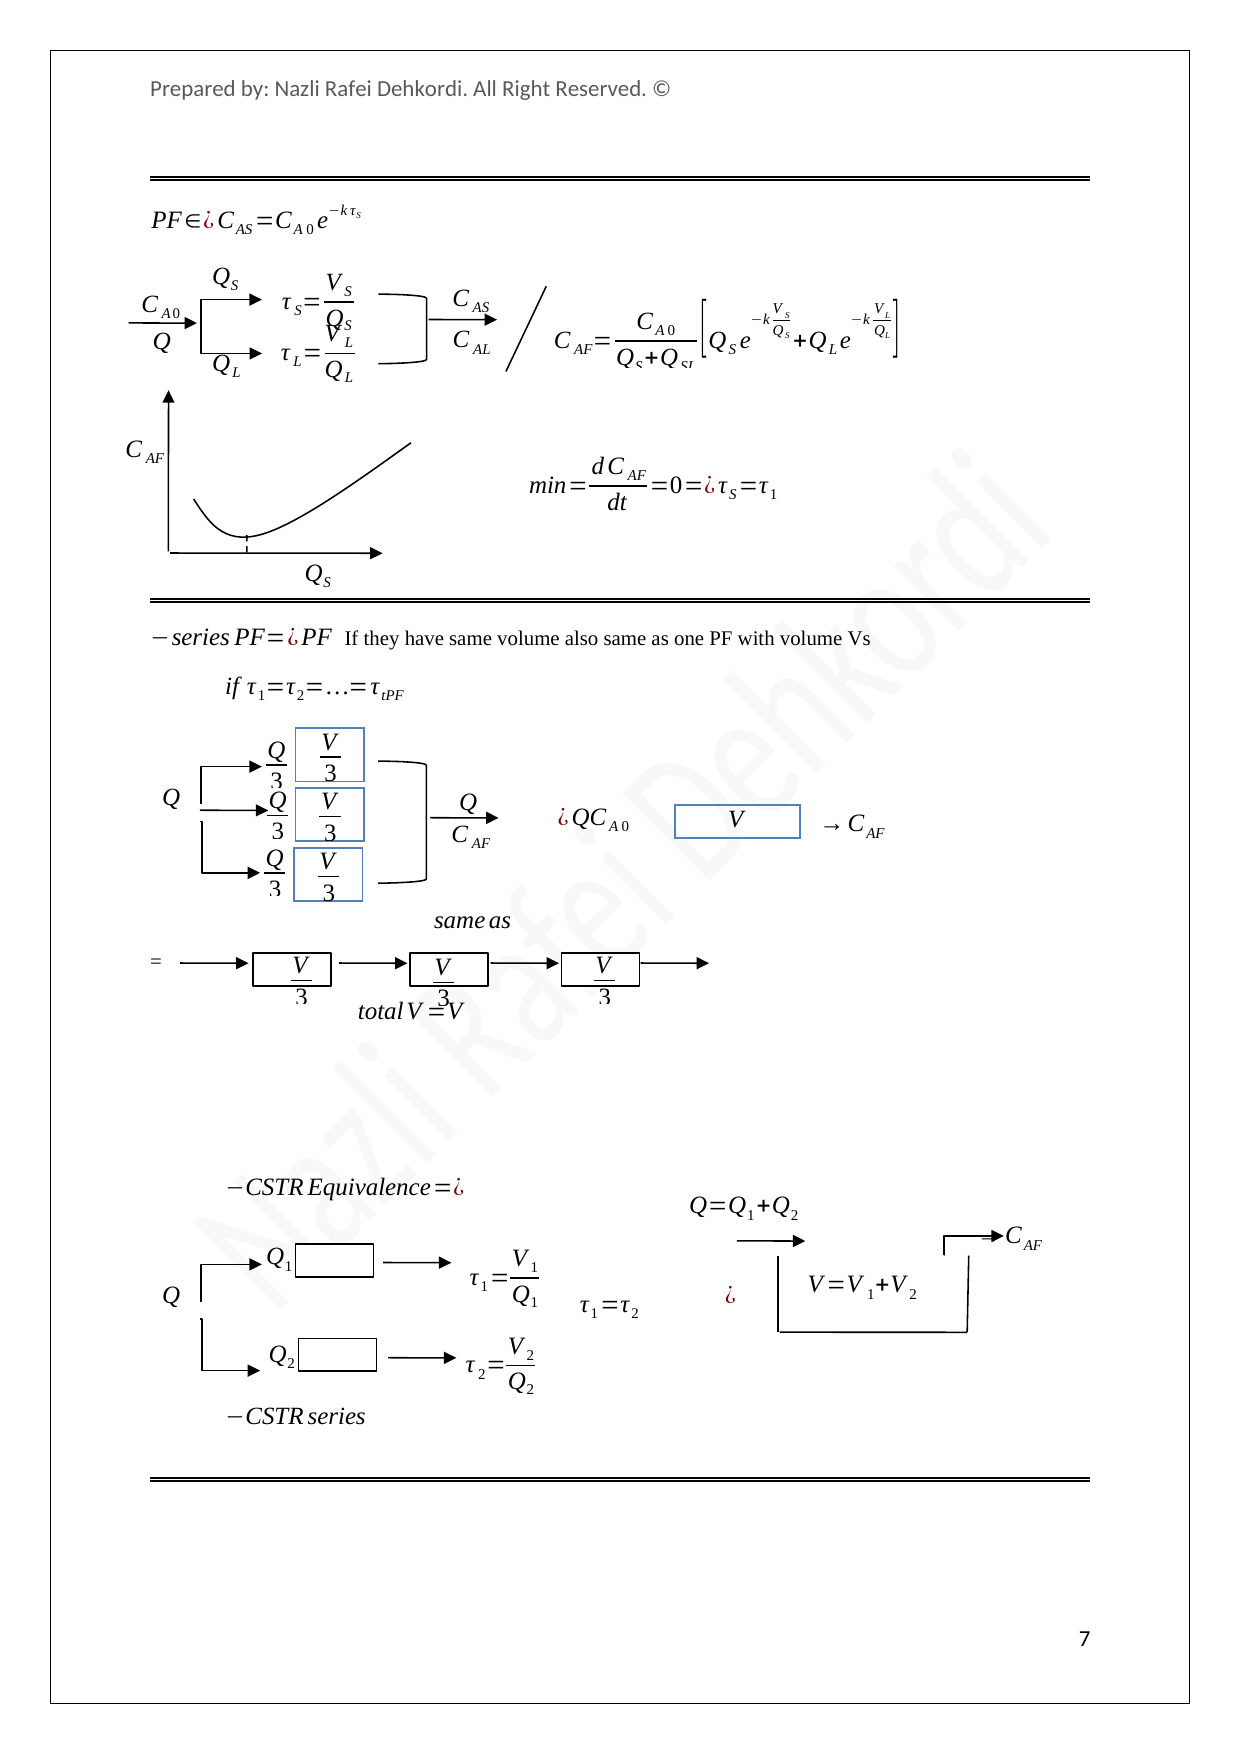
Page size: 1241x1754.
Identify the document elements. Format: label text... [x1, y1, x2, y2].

text = [150, 949, 1090, 973]
text If they have same volume also same as one PF with volume Vs [150, 624, 1090, 652]
